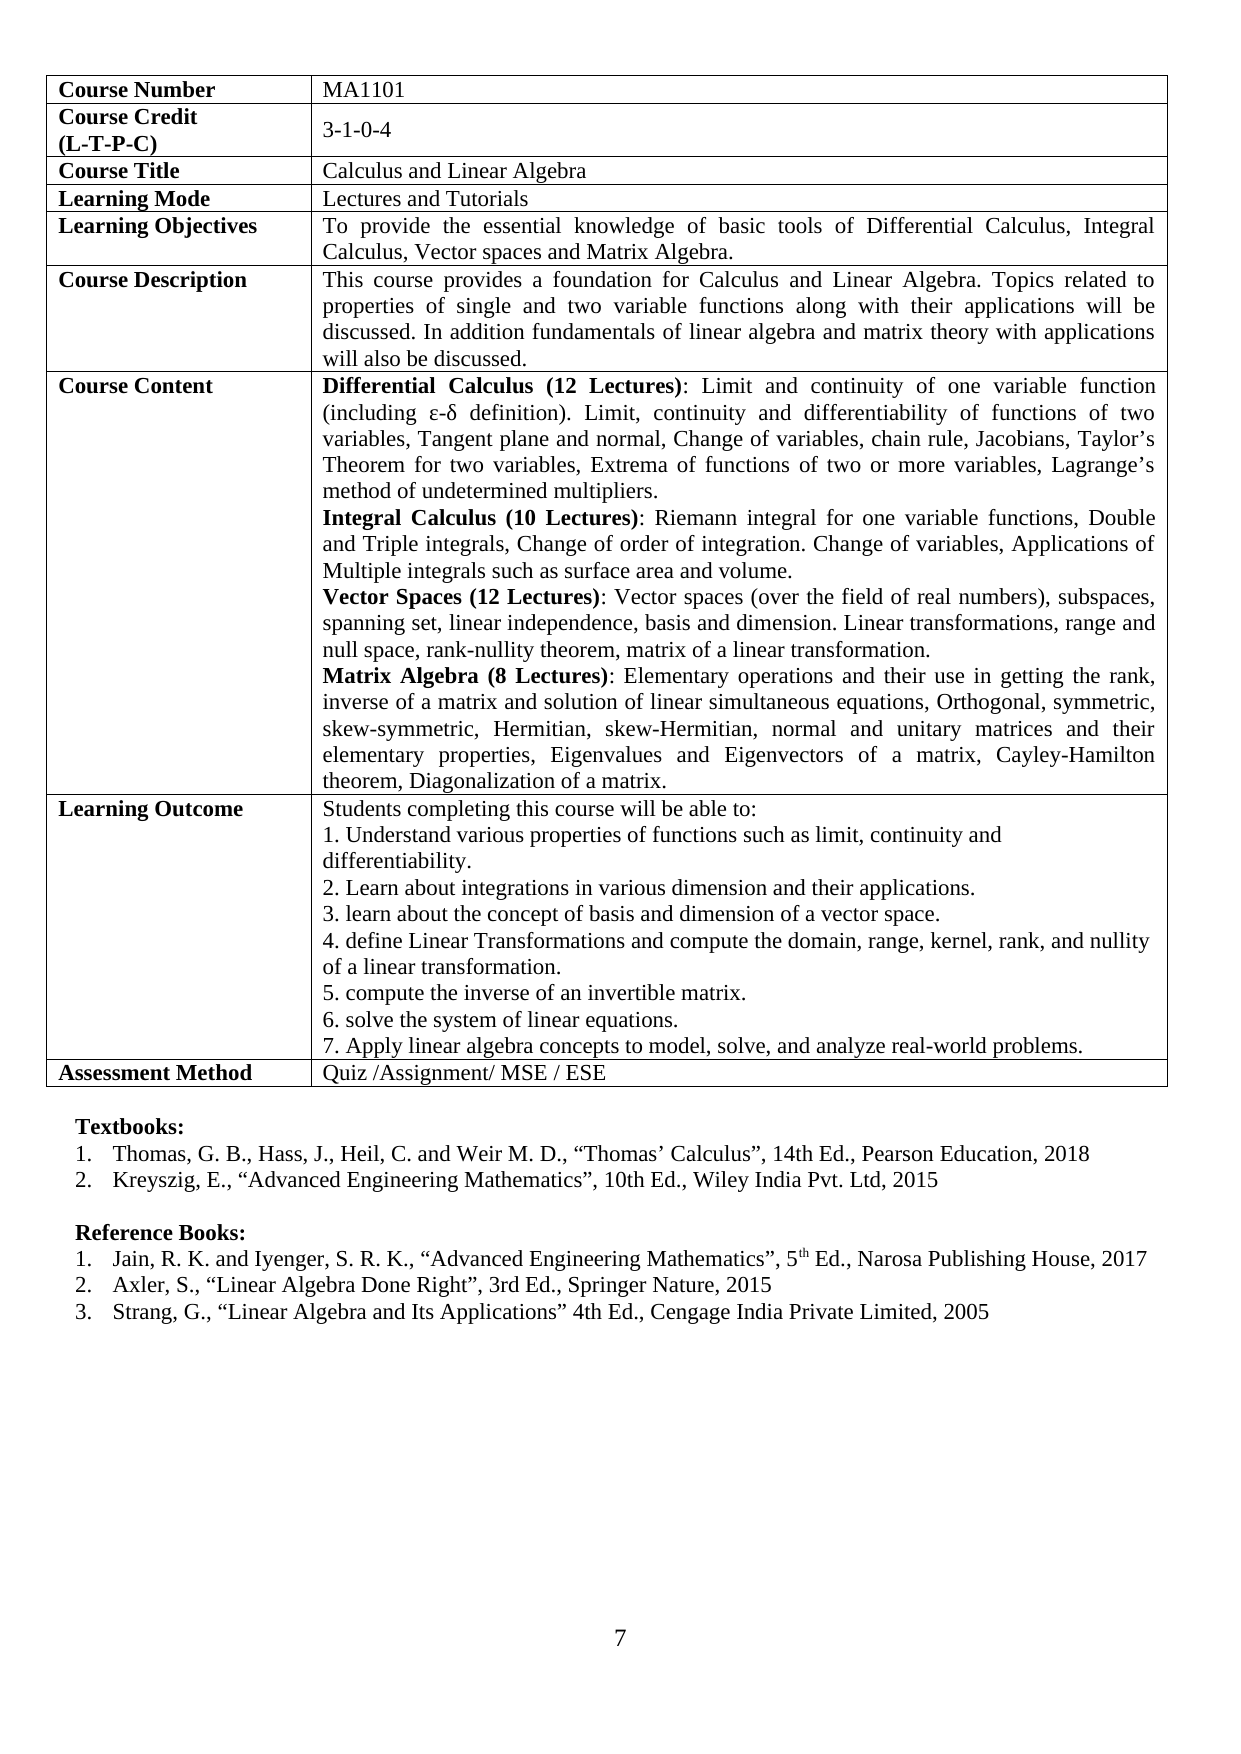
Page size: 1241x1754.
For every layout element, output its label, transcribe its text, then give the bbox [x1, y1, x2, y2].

table_cell Calculus and Linear Algebra [312, 157, 1167, 183]
table_cell Course Credit (L-T-P-C) [47, 104, 311, 156]
table_header MA1101 [312, 76, 1167, 102]
table_cell Lectures and Tutorials [312, 185, 1167, 211]
table_cell Course Description [47, 266, 311, 371]
table_cell Students completing this course will be able to: 1. Understand various properties of functions such as limit, continuity and differentiability. 2. Learn about integrations in various dimension and their applications. 3. learn about the concept of basis and dimension of a vector space. 4. define Linear Transformations and compute the domain, range, kernel, rank, and nullity of a linear transformation. 5. compute the inverse of an invertible matrix. 6. solve the system of linear equations. 7. Apply linear algebra concepts to model, solve, and analyze real-world problems. [312, 795, 1167, 1058]
list Jain, R. K. and Iyenger, S. R. K., “Advanced Engineering Mathematics”, 5th Ed., Narosa Publishing House, 2017 [75, 1245, 1165, 1271]
text Textbooks: [75, 1113, 1165, 1139]
list Thomas, G. B., Hass, J., Heil, C. and Weir M. D., “Thomas’ Calculus”, 14th Ed., Pearson Education, 2018 [75, 1139, 1165, 1166]
table_cell Learning Objectives [47, 212, 311, 265]
list Kreyszig, E., “Advanced Engineering Mathematics”, 10th Ed., Wiley India Pvt. Ltd, 2015 [75, 1166, 1165, 1192]
table_cell Learning Outcome [47, 795, 311, 1058]
table_cell Learning Mode [47, 185, 311, 211]
table_cell Course Content [47, 372, 311, 794]
table_header Course Number [47, 76, 311, 102]
table_cell Course Title [47, 157, 311, 183]
table_cell 3-1-0-4 [312, 104, 1167, 156]
table_cell Differential Calculus (12 Lectures): Limit and continuity of one variable function (including ε-δ definition). Limit, continuity and differentiability of functions of two variables, Tangent plane and normal, Change of variables, chain rule, Jacobians, Taylor’s Theorem for two variables, Extrema of functions of two or more variables, Lagrange’s method of undetermined multipliers. Integral Calculus (10 Lectures): Riemann integral for one variable functions, Double and Triple integrals, Change of order of integration. Change of variables, Applications of Multiple integrals such as surface area and volume. Vector Spaces (12 Lectures): Vector spaces (over the field of real numbers), subspaces, spanning set, linear independence, basis and dimension. Linear transformations, range and null space, rank-nullity theorem, matrix of a linear transformation. Matrix Algebra (8 Lectures): Elementary operations and their use in getting the rank, inverse of a matrix and solution of linear simultaneous equations, Orthogonal, symmetric, skew-symmetric, Hermitian, skew-Hermitian, normal and unitary matrices and their elementary properties, Eigenvalues and Eigenvectors of a matrix, Cayley-Hamilton theorem, Diagonalization of a matrix. [312, 372, 1167, 794]
list Strang, G., “Linear Algebra and Its Applications” 4th Ed., Cengage India Private Limited, 2005 [75, 1298, 1165, 1324]
list Reference Books: [75, 1219, 1165, 1245]
list Axler, S., “Linear Algebra Done Right”, 3rd Ed., Springer Nature, 2015 [75, 1271, 1165, 1298]
table_cell Assessment Method [47, 1060, 311, 1086]
table_cell Quiz /Assignment/ MSE / ESE [312, 1060, 1167, 1086]
table_cell This course provides a foundation for Calculus and Linear Algebra. Topics related to properties of single and two variable functions along with their applications will be discussed. In addition fundamentals of linear algebra and matrix theory with applications will also be discussed. [312, 266, 1167, 371]
table_cell To provide the essential knowledge of basic tools of Differential Calculus, Integral Calculus, Vector spaces and Matrix Algebra. [312, 212, 1167, 265]
